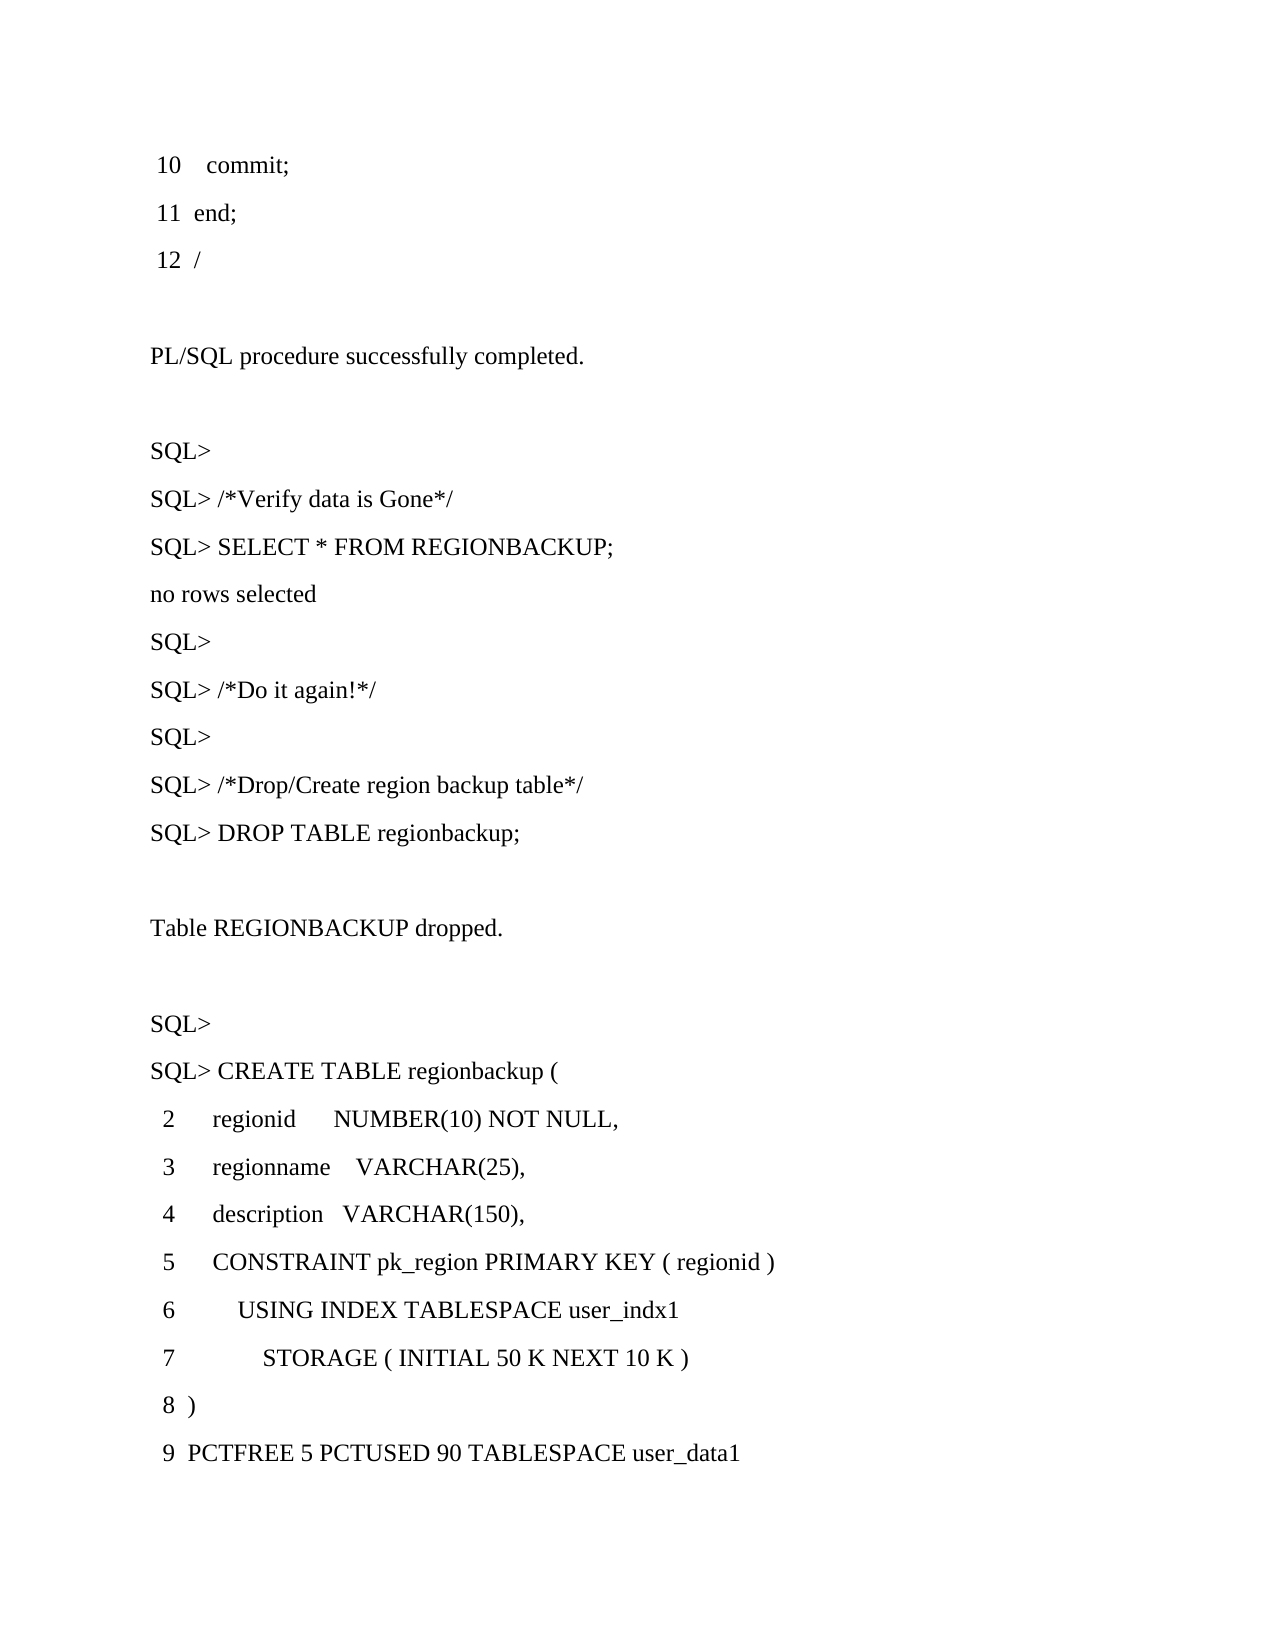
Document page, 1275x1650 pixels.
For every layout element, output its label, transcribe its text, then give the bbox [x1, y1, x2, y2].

text 9 PCTFREE 5 PCTUSED 90 TABLESPACE user_data1 [150, 1438, 1125, 1467]
text SQL> CREATE TABLE regionbackup ( [150, 1056, 1125, 1085]
text SQL> /*Drop/Create region backup table*/ [150, 770, 1125, 799]
text Table REGIONBACKUP dropped. [150, 913, 1125, 942]
text SQL> [150, 436, 1125, 465]
text 3 regionname VARCHAR(25), [150, 1152, 1125, 1181]
text 10 commit; [150, 150, 1125, 179]
text 8 ) [150, 1390, 1125, 1419]
text 5 CONSTRAINT pk_region PRIMARY KEY ( regionid ) [150, 1247, 1125, 1276]
text 12 / [150, 245, 1125, 274]
text 6 USING INDEX TABLESPACE user_indx1 [150, 1295, 1125, 1324]
text no rows selected [150, 579, 1125, 608]
text SQL> /*Verify data is Gone*/ [150, 484, 1125, 513]
text SQL> /*Do it again!*/ [150, 675, 1125, 703]
text SQL> SELECT * FROM REGIONBACKUP; [150, 532, 1125, 560]
text SQL> DROP TABLE regionbackup; [150, 818, 1125, 847]
text 4 description VARCHAR(150), [150, 1199, 1125, 1228]
text SQL> [150, 627, 1125, 656]
text SQL> [150, 1009, 1125, 1037]
text 7 STORAGE ( INITIAL 50 K NEXT 10 K ) [150, 1343, 1125, 1371]
text 2 regionid NUMBER(10) NOT NULL, [150, 1104, 1125, 1133]
text PL/SQL procedure successfully completed. [150, 341, 1125, 369]
text SQL> [150, 722, 1125, 751]
text 11 end; [150, 198, 1125, 226]
